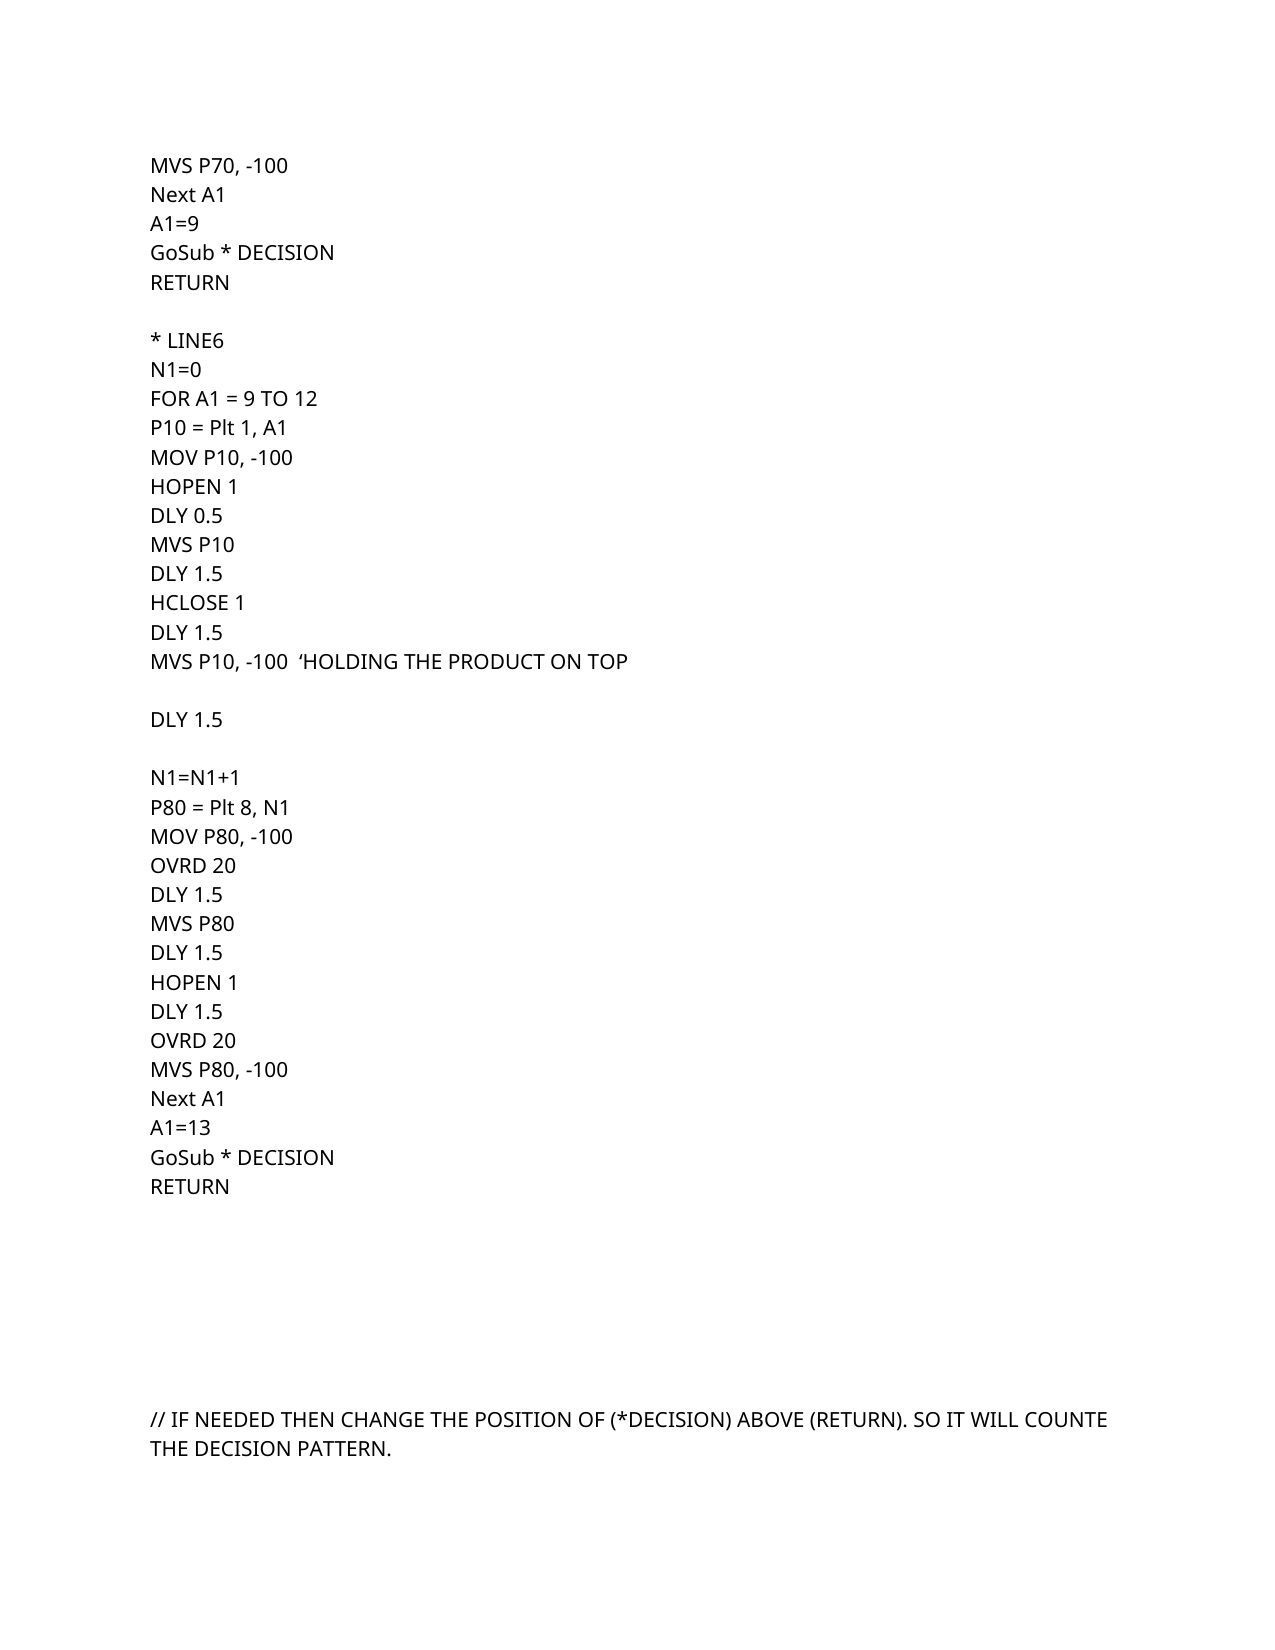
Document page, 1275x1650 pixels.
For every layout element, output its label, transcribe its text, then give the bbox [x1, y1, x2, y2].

text A1=13 [150, 1112, 1125, 1142]
text OVRD 20 [150, 1025, 1125, 1054]
text HCLOSE 1 [150, 587, 1125, 617]
text OVRD 20 [150, 850, 1125, 879]
text HOPEN 1 [150, 471, 1125, 500]
text MVS P80 [150, 908, 1125, 937]
text A1=9 [150, 208, 1125, 237]
text RETURN [150, 267, 1125, 296]
text N1=N1+1 [150, 762, 1125, 792]
text MVS P10 [150, 529, 1125, 558]
text N1=0 [150, 354, 1125, 383]
text DLY 1.5 [150, 558, 1125, 587]
text MOV P10, -100 [150, 442, 1125, 471]
text GoSub * DECISION [150, 237, 1125, 267]
text RETURN [150, 1171, 1125, 1200]
text DLY 1.5 [150, 704, 1125, 733]
text DLY 0.5 [150, 500, 1125, 529]
text // IF NEEDED THEN CHANGE THE POSITION OF (*DECISION) ABOVE (RETURN). SO IT WILL COUNTE THE DECISION PATTERN. [150, 1404, 1125, 1462]
text MOV P80, -100 [150, 821, 1125, 850]
text DLY 1.5 [150, 937, 1125, 967]
text Next A1 [150, 1083, 1125, 1112]
text P10 = Plt 1, A1 [150, 412, 1125, 442]
text * LINE6 [150, 325, 1125, 354]
text Next A1 [150, 179, 1125, 208]
text HOPEN 1 [150, 967, 1125, 996]
text DLY 1.5 [150, 996, 1125, 1025]
text DLY 1.5 [150, 617, 1125, 646]
text DLY 1.5 [150, 879, 1125, 908]
text MVS P10, -100 ‘HOLDING THE PRODUCT ON TOP [150, 646, 1125, 675]
text FOR A1 = 9 TO 12 [150, 383, 1125, 412]
text MVS P80, -100 [150, 1054, 1125, 1083]
text P80 = Plt 8, N1 [150, 792, 1125, 821]
text GoSub * DECISION [150, 1142, 1125, 1171]
text MVS P70, -100 [150, 150, 1125, 179]
